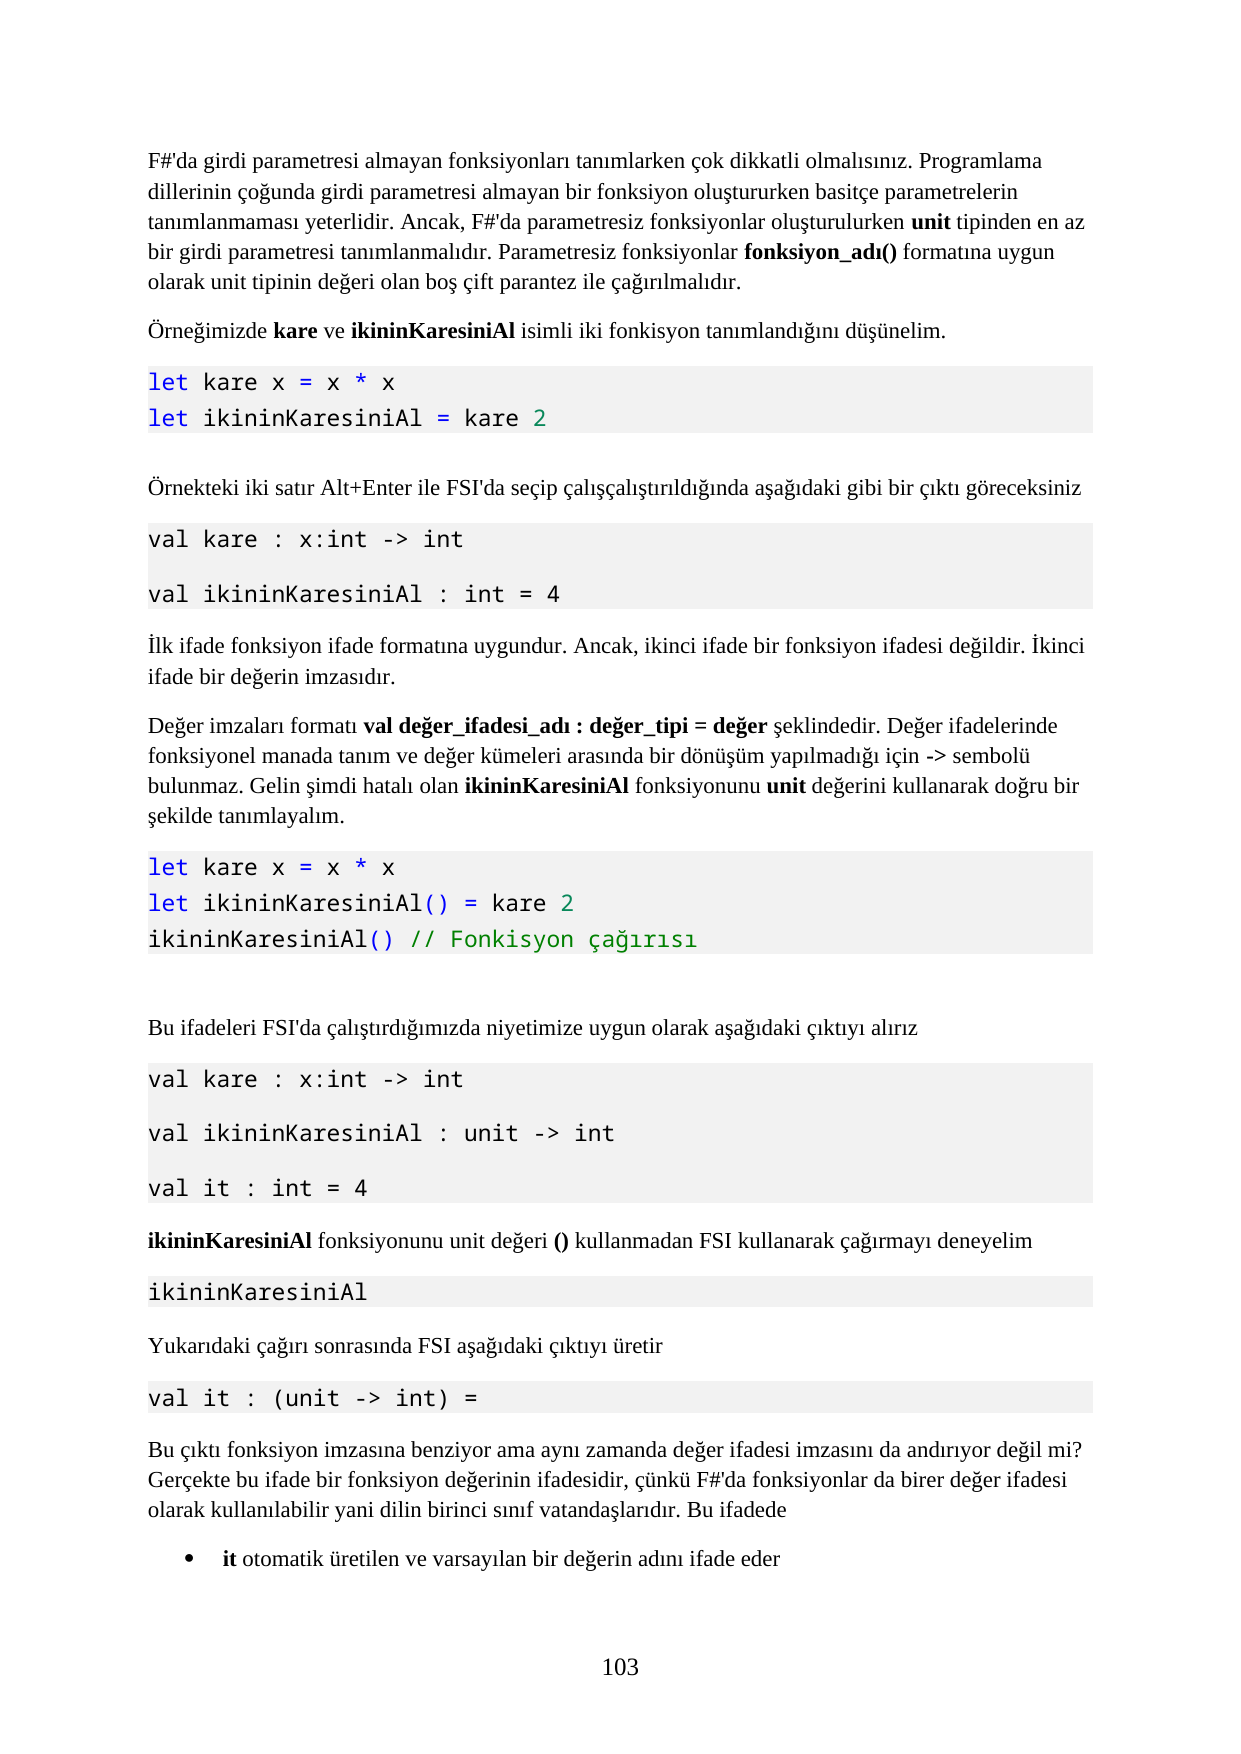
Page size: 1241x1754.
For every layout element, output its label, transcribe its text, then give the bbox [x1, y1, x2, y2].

text val ikininKaresiniAl : int = 4 [148, 578, 1093, 609]
text let ikininKaresiniAl() = kare 2 [148, 887, 1093, 918]
list it otomatik üretilen ve varsayılan bir değerin adını ifade eder [185, 1546, 1093, 1572]
text val kare : x:int -> int [148, 523, 1093, 554]
text İlk ifade fonksiyon ifade formatına uygundur. Ancak, ikinci ifade bir fonksiyon ifadesi değildir. İkinci ifade bir değerin imzasıdır. [148, 632, 1093, 689]
text val ikininKaresiniAl : unit -> int [148, 1117, 1093, 1149]
text ikininKaresiniAl() // Fonkisyon çağırısı [148, 923, 1093, 954]
text let ikininKaresiniAl = kare 2 [148, 402, 1093, 433]
text ikininKaresiniAl [148, 1276, 1093, 1307]
text Değer imzaları formatı val değer_ifadesi_adı : değer_tipi = değer şeklindedir. Değer ifadelerinde fonksiyonel manada tanım ve değer kümeleri arasında bir dönüşüm yapılmadığı için -> sembolü bulunmaz. Gelin şimdi hatalı olan ikininKaresiniAl fonksiyonunu unit değerini kullanarak doğru bir şekilde tanımlayalım. [148, 712, 1093, 829]
text val it : (unit -> int) = [148, 1381, 1093, 1413]
text Örneğimizde kare ve ikininKaresiniAl isimli iki fonkisyon tanımlandığını düşünelim. [148, 317, 1093, 344]
text Yukarıdaki çağırı sonrasında FSI aşağıdaki çıktıyı üretir [148, 1332, 1093, 1359]
text let kare x = x * x [148, 851, 1093, 882]
text F#'da girdi parametresi almayan fonksiyonları tanımlarken çok dikkatli olmalısınız. Programlama dillerinin çoğunda girdi parametresi almayan bir fonksiyon oluştururken basitçe parametrelerin tanımlanmaması yeterlidir. Ancak, F#'da parametresiz fonksiyonlar oluşturulurken unit tipinden en az bir girdi parametresi tanımlanmalıdır. Parametresiz fonksiyonlar fonksiyon_adı() formatına uygun olarak unit tipinin değeri olan boş çift parantez ile çağırılmalıdır. [148, 148, 1093, 295]
text let kare x = x * x [148, 366, 1093, 398]
text val kare : x:int -> int [148, 1063, 1093, 1094]
text Bu çıktı fonksiyon imzasına benziyor ama aynı zamanda değer ifadesi imzasını da andırıyor değil mi? Gerçekte bu ifade bir fonksiyon değerinin ifadesidir, çünkü F#'da fonksiyonlar da birer değer ifadesi olarak kullanılabilir yani dilin birinci sınıf vatandaşlarıdır. Bu ifadede [148, 1436, 1093, 1523]
text val it : int = 4 [148, 1172, 1093, 1203]
text Bu ifadeleri FSI'da çalıştırdığımızda niyetimize uygun olarak aşağıdaki çıktıyı alırız [148, 1014, 1093, 1040]
text Örnekteki iki satır Alt+Enter ile FSI'da seçip çalışçalıştırıldığında aşağıdaki gibi bir çıktı göreceksiniz [148, 474, 1093, 501]
text ikininKaresiniAl fonksiyonunu unit değeri () kullanmadan FSI kullanarak çağırmayı deneyelim [148, 1227, 1093, 1253]
